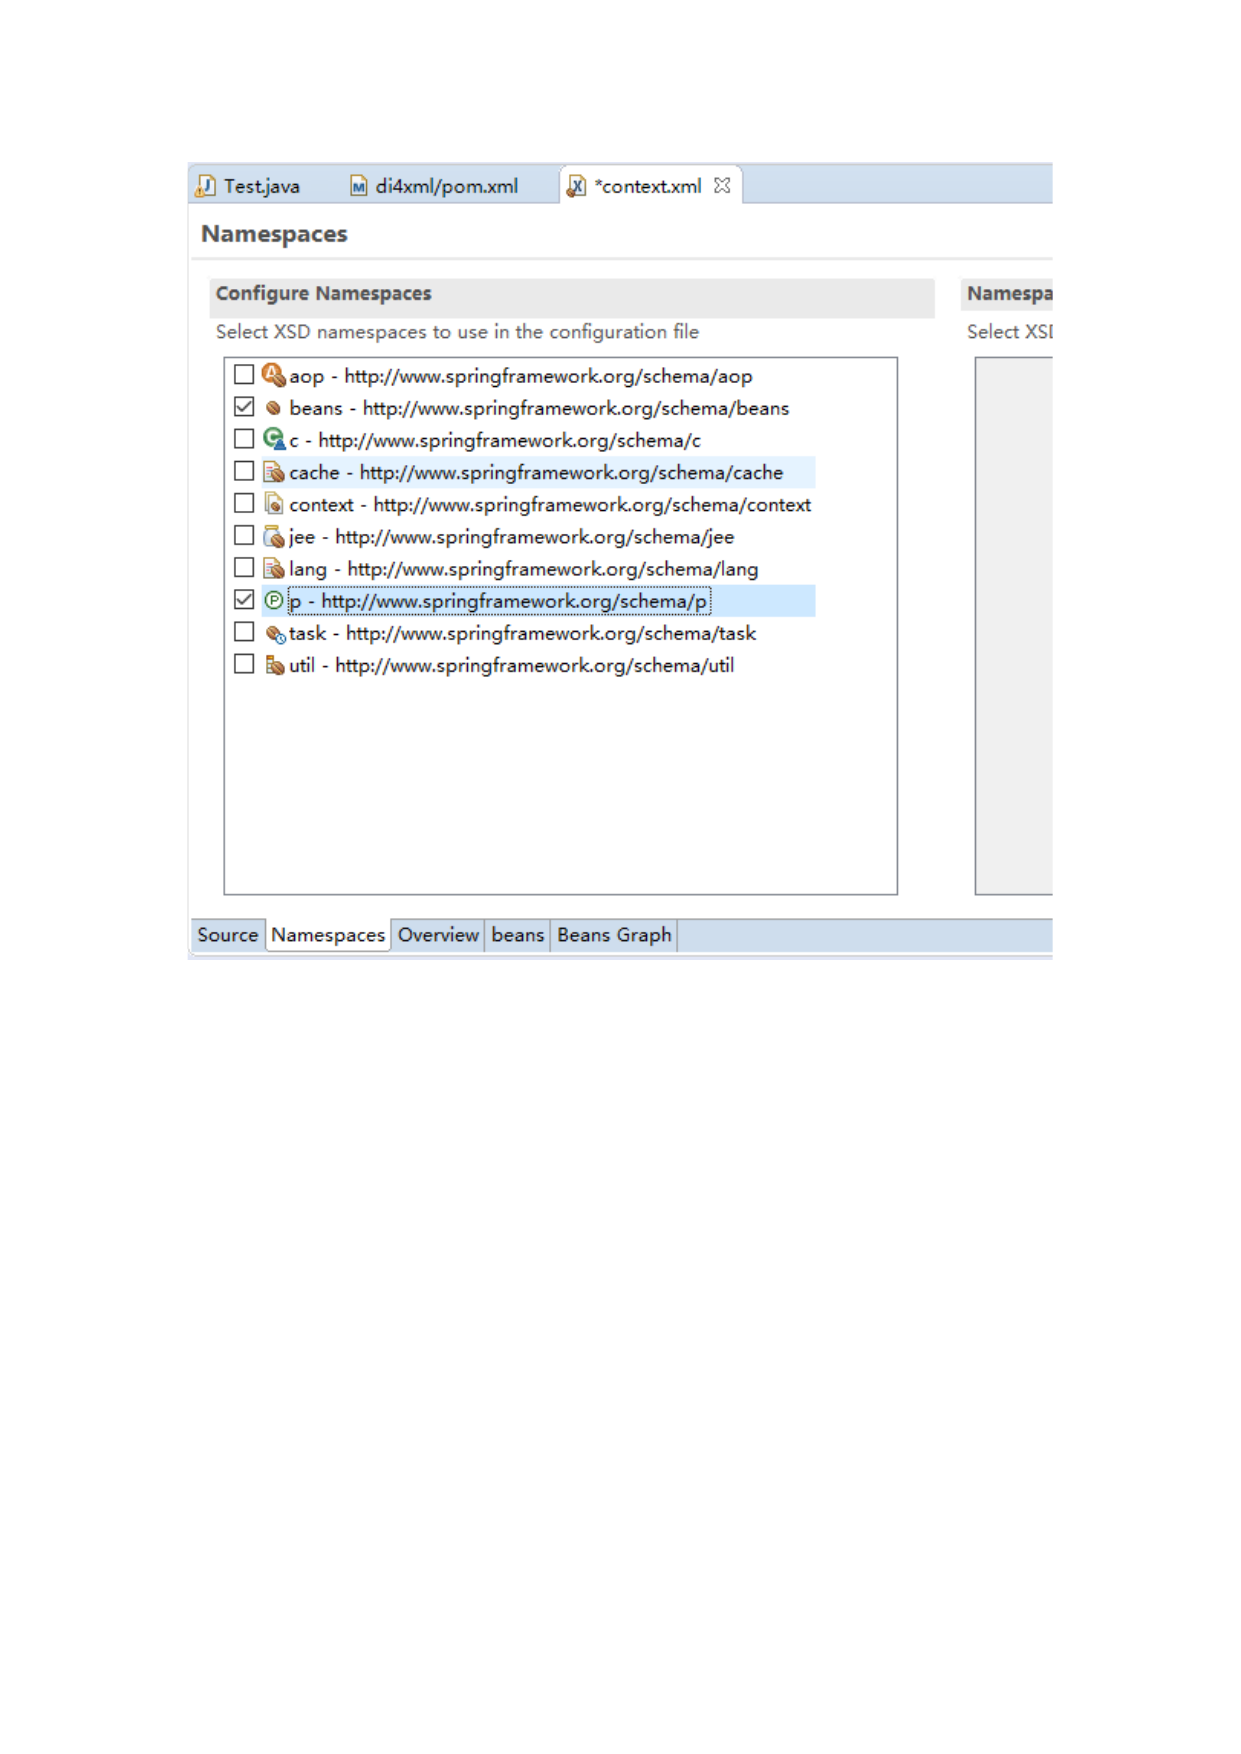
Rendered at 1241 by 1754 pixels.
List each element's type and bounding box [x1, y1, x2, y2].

picture [187, 162, 1053, 960]
